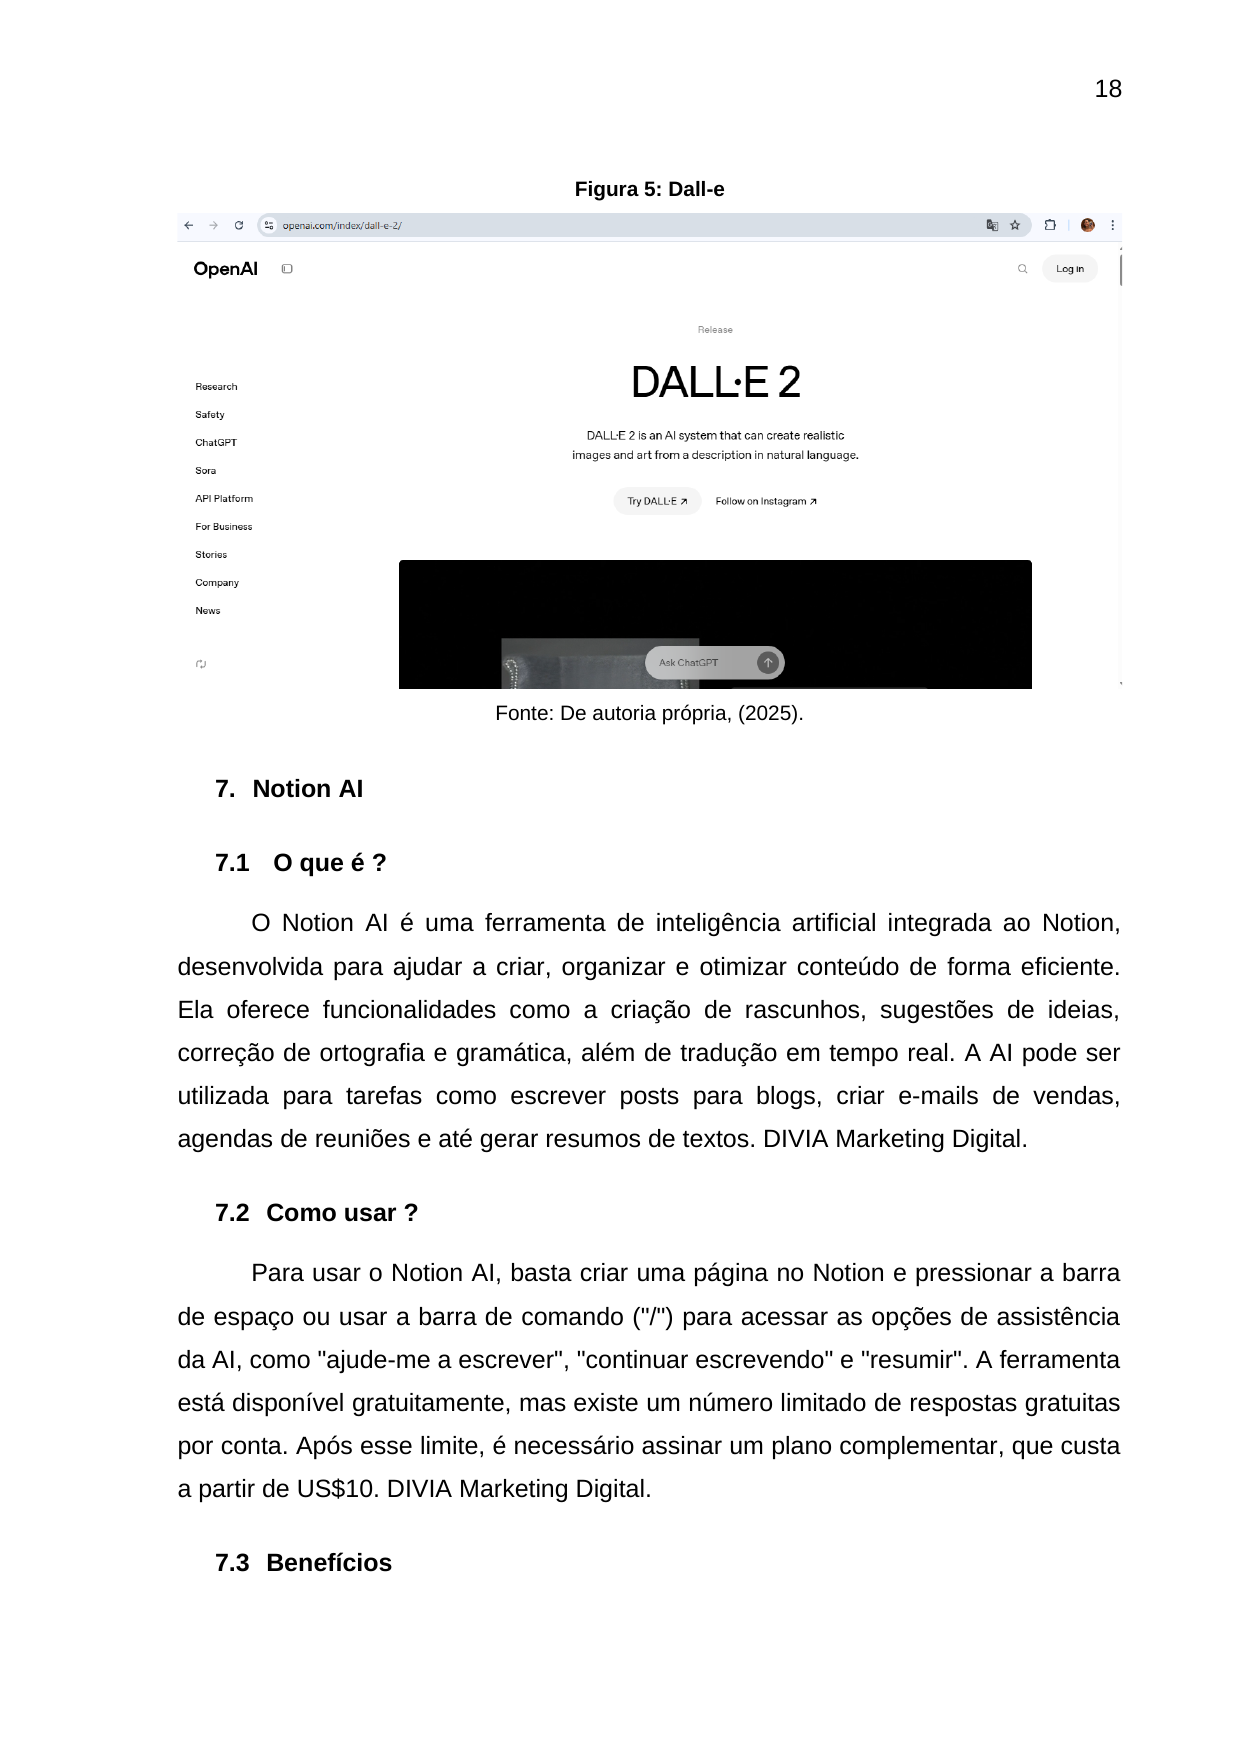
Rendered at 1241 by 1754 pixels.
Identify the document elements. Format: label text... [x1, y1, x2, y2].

subtitle Benefícios [215, 1548, 1122, 1577]
subtitle Como usar ? [215, 1198, 1122, 1227]
text Figura 5: Dall-e [177, 177, 1122, 201]
picture [177, 213, 1123, 689]
subtitle O que é ? [215, 848, 1122, 877]
text Fonte: De autoria própria, (2025). [177, 701, 1122, 725]
text Para usar o Notion AI, basta criar uma página no Notion e pressionar a barra de espaço ou usar a barra de comando ("/") para acessar as opções de assistência da AI, como "ajude-me a escrever", "continuar escrevendo" e "resumir". A ferramenta está disponível gratuitamente, mas existe um número limitado de respostas gratuitas por conta. Após esse limite, é necessário assinar um plano complementar, que custa a partir de US$10. DIVIA Marketing Digital. [177, 1258, 1122, 1503]
text O Notion AI é uma ferramenta de inteligência artificial integrada ao Notion, desenvolvida para ajudar a criar, organizar e otimizar conteúdo de forma eficiente. Ela oferece funcionalidades como a criação de rascunhos, sugestões de ideias, correção de ortografia e gramática, além de tradução em tempo real. A AI pode ser utilizada para tarefas como escrever posts para blogs, criar e-mails de vendas, agendas de reuniões e até gerar resumos de textos. DIVIA Marketing Digital. [177, 908, 1122, 1153]
subtitle Notion AI [215, 774, 1122, 803]
